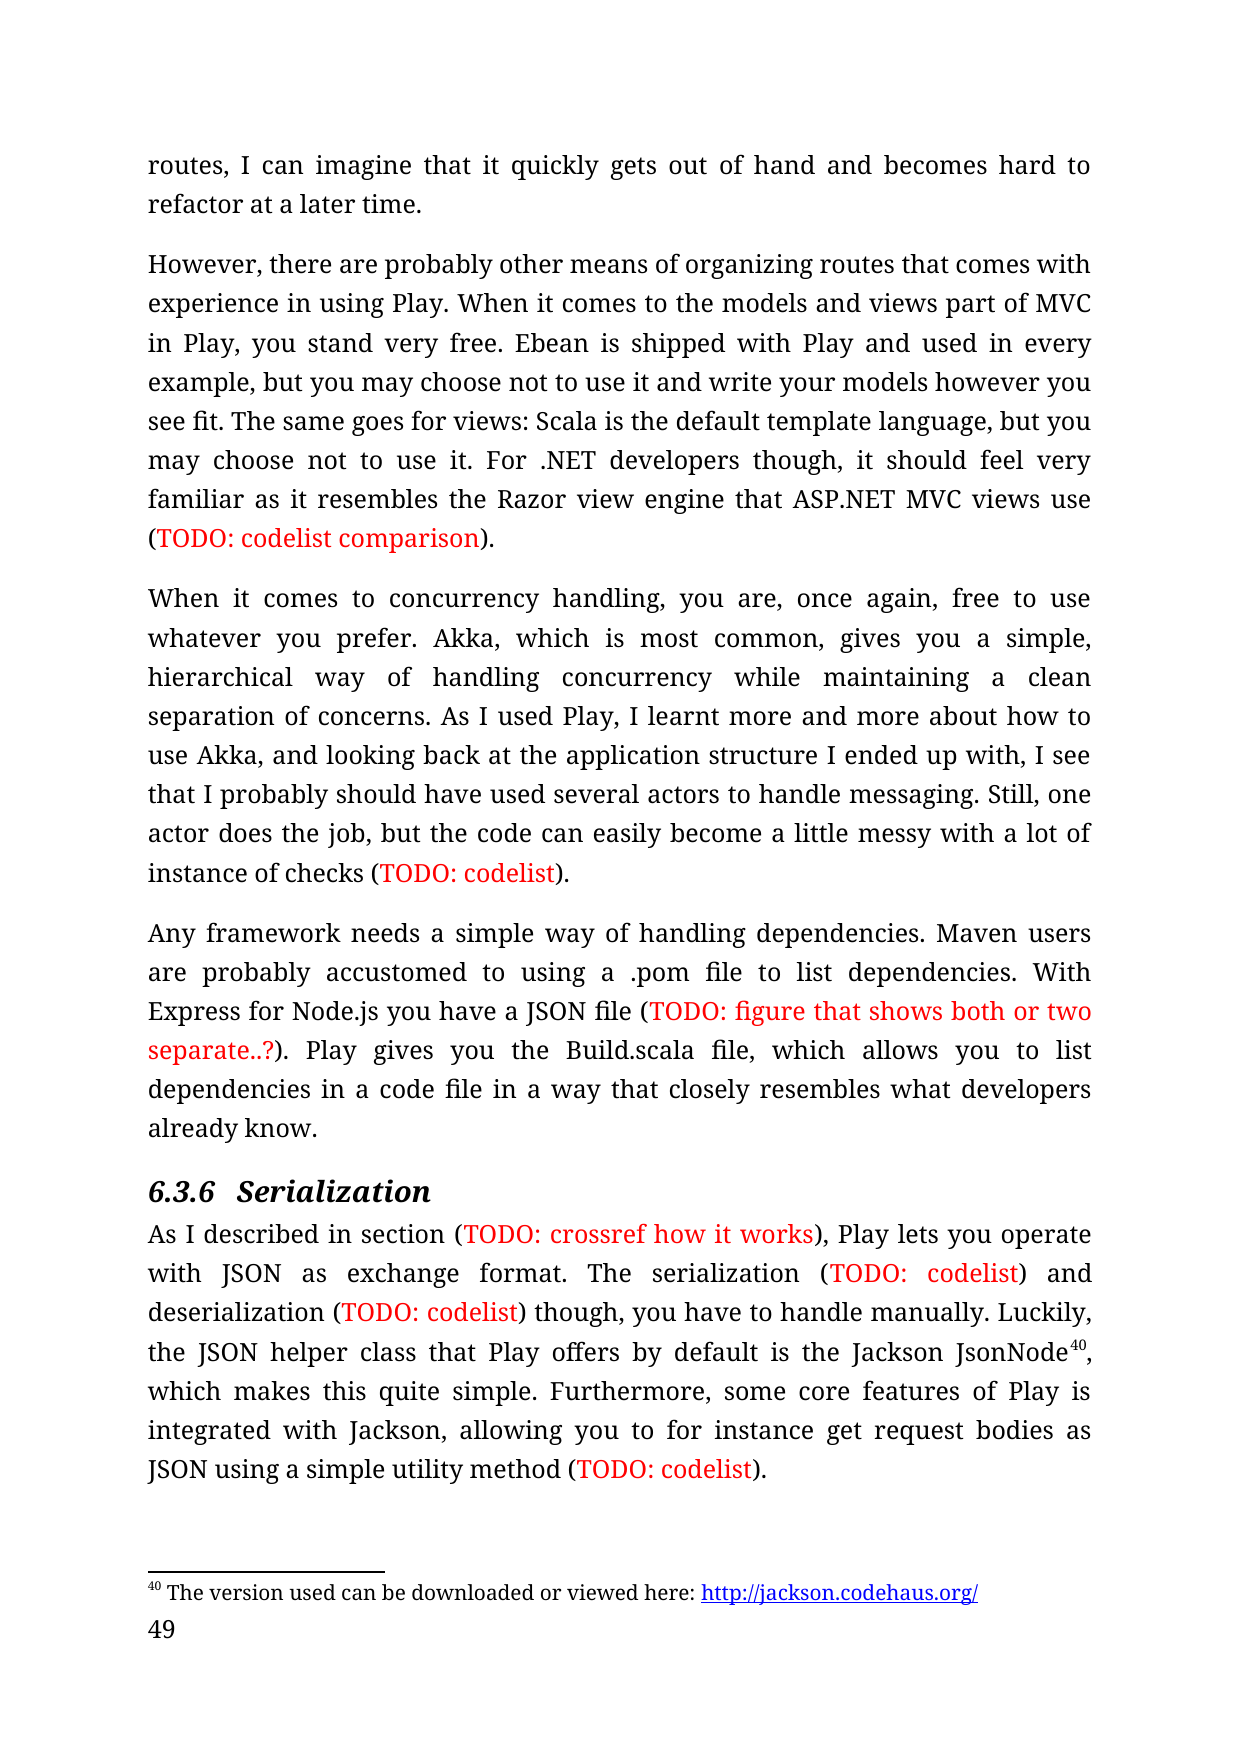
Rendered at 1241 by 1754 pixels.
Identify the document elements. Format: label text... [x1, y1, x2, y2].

text However, there are probably other means of organizing routes that comes with experience in using Play. When it comes to the models and views part of MVC in Play, you stand very free. Ebean is shipped with Play and used in every example, but you may choose not to use it and write your models however you see fit. The same goes for views: Scala is the default template language, but you may choose not to use it. For .NET developers though, it should feel very familiar as it resembles the Razor view engine that ASP.NET MVC views use (TODO: codelist comparison). [148, 247, 1092, 555]
text Any framework needs a simple way of handling dependencies. Maven users are probably accustomed to using a .pom file to list dependencies. With Express for Node.js you have a JSON file (TODO: figure that shows both or two separate..?). Play gives you the Build.scala file, which allows you to list dependencies in a code file in a way that closely resembles what developers already know. [148, 915, 1092, 1145]
text As I described in section (TODO: crossref how it works), Play lets you operate with JSON as exchange format. The serialization (TODO: codelist) and deserialization (TODO: codelist) though, you have to handle manually. Luckily, the JSON helper class that Play offers by default is the Jackson JsonNode, which makes this quite simple. Furthermore, some core features of Play is integrated with Jackson, allowing you to for instance get request bodies as JSON using a simple utility method (TODO: codelist). [148, 1217, 1092, 1486]
subtitle Serialization [148, 1171, 1092, 1211]
text When it comes to concurrency handling, you are, once again, free to use whatever you prefer. Akka, which is most common, gives you a simple, hierarchical way of handling concurrency while maintaining a clean separation of concerns. As I used Play, I learnt more and more about how to use Akka, and looking back at the application structure I ended up with, I see that I probably should have used several actors to handle messaging. Still, one actor does the job, but the code can easily become a little messy with a lot of instance of checks (TODO: codelist). [148, 581, 1092, 889]
